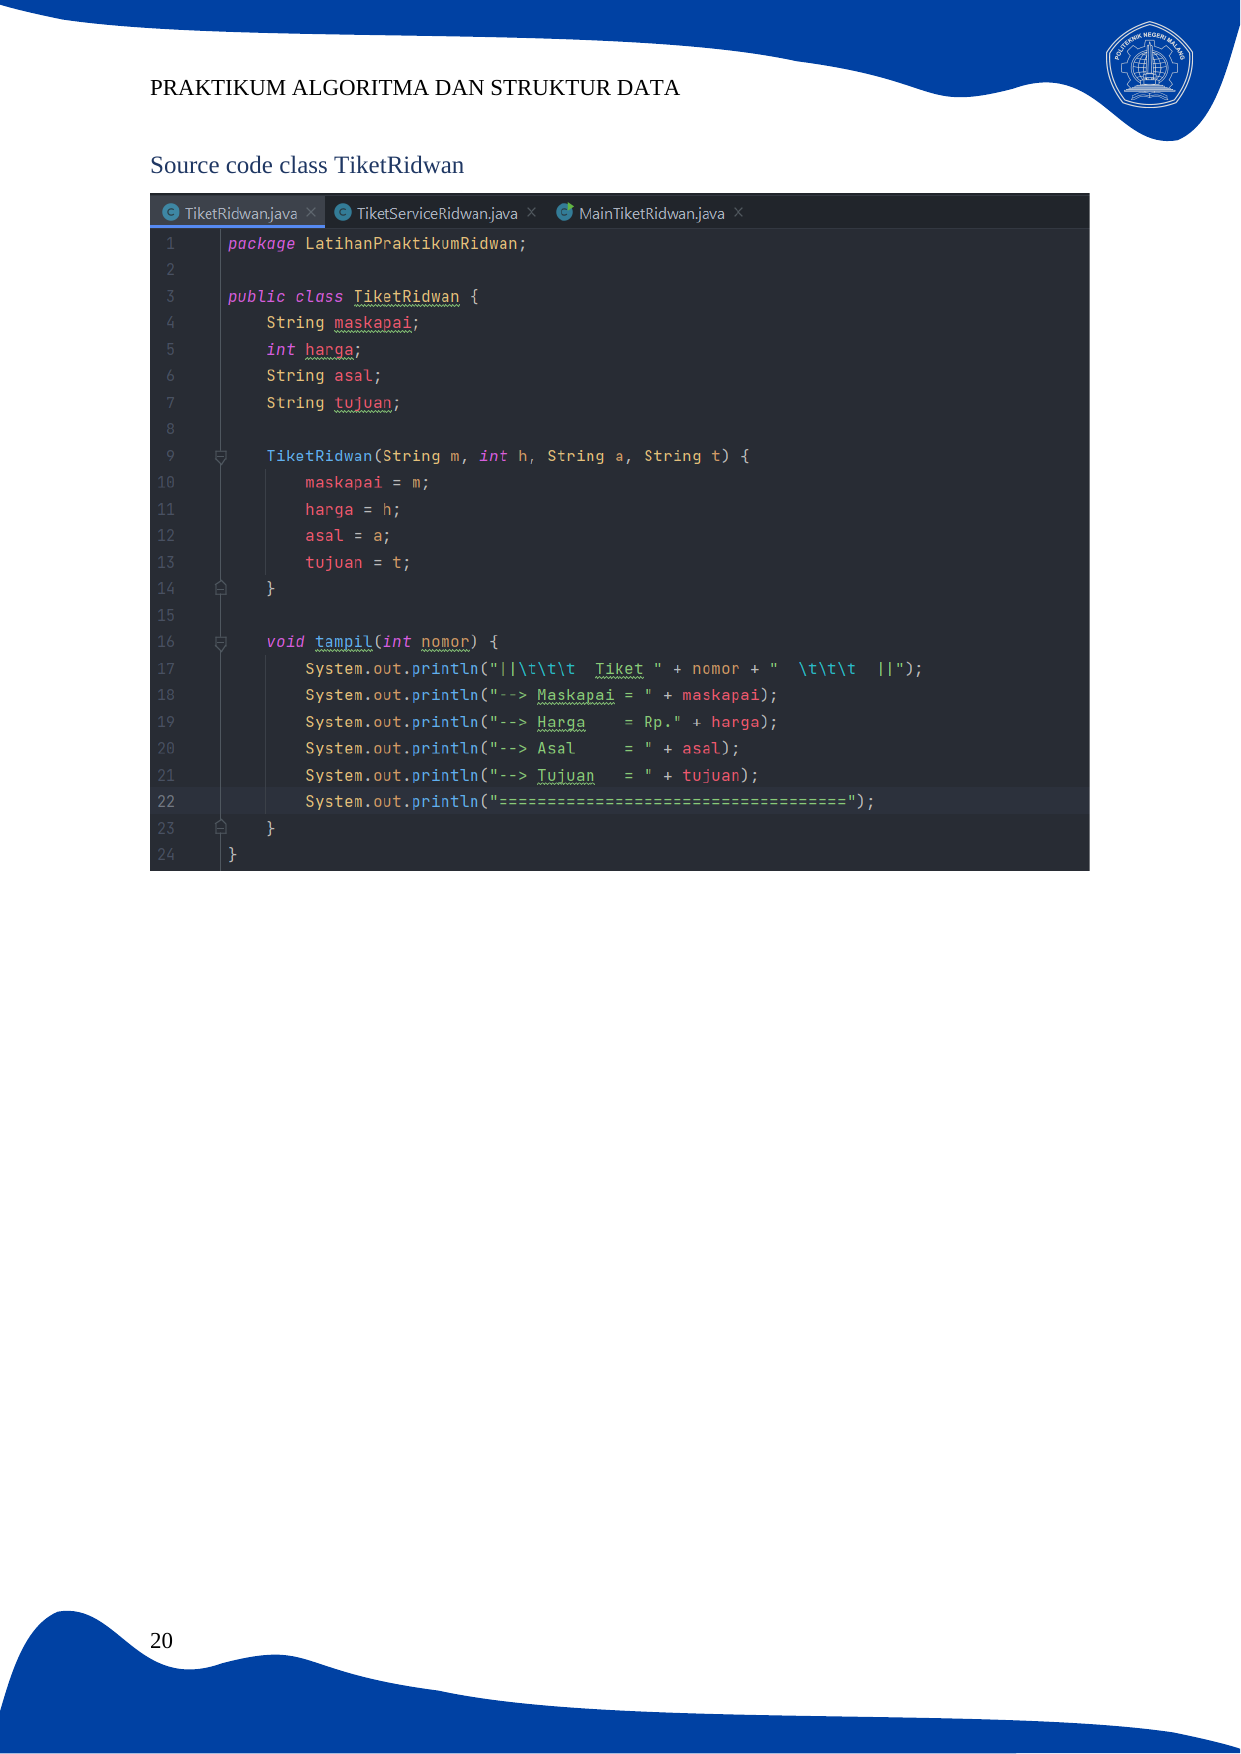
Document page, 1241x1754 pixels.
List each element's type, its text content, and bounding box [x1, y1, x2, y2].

subtitle Source code class TiketRidwan [150, 150, 1090, 179]
picture [150, 193, 1090, 871]
